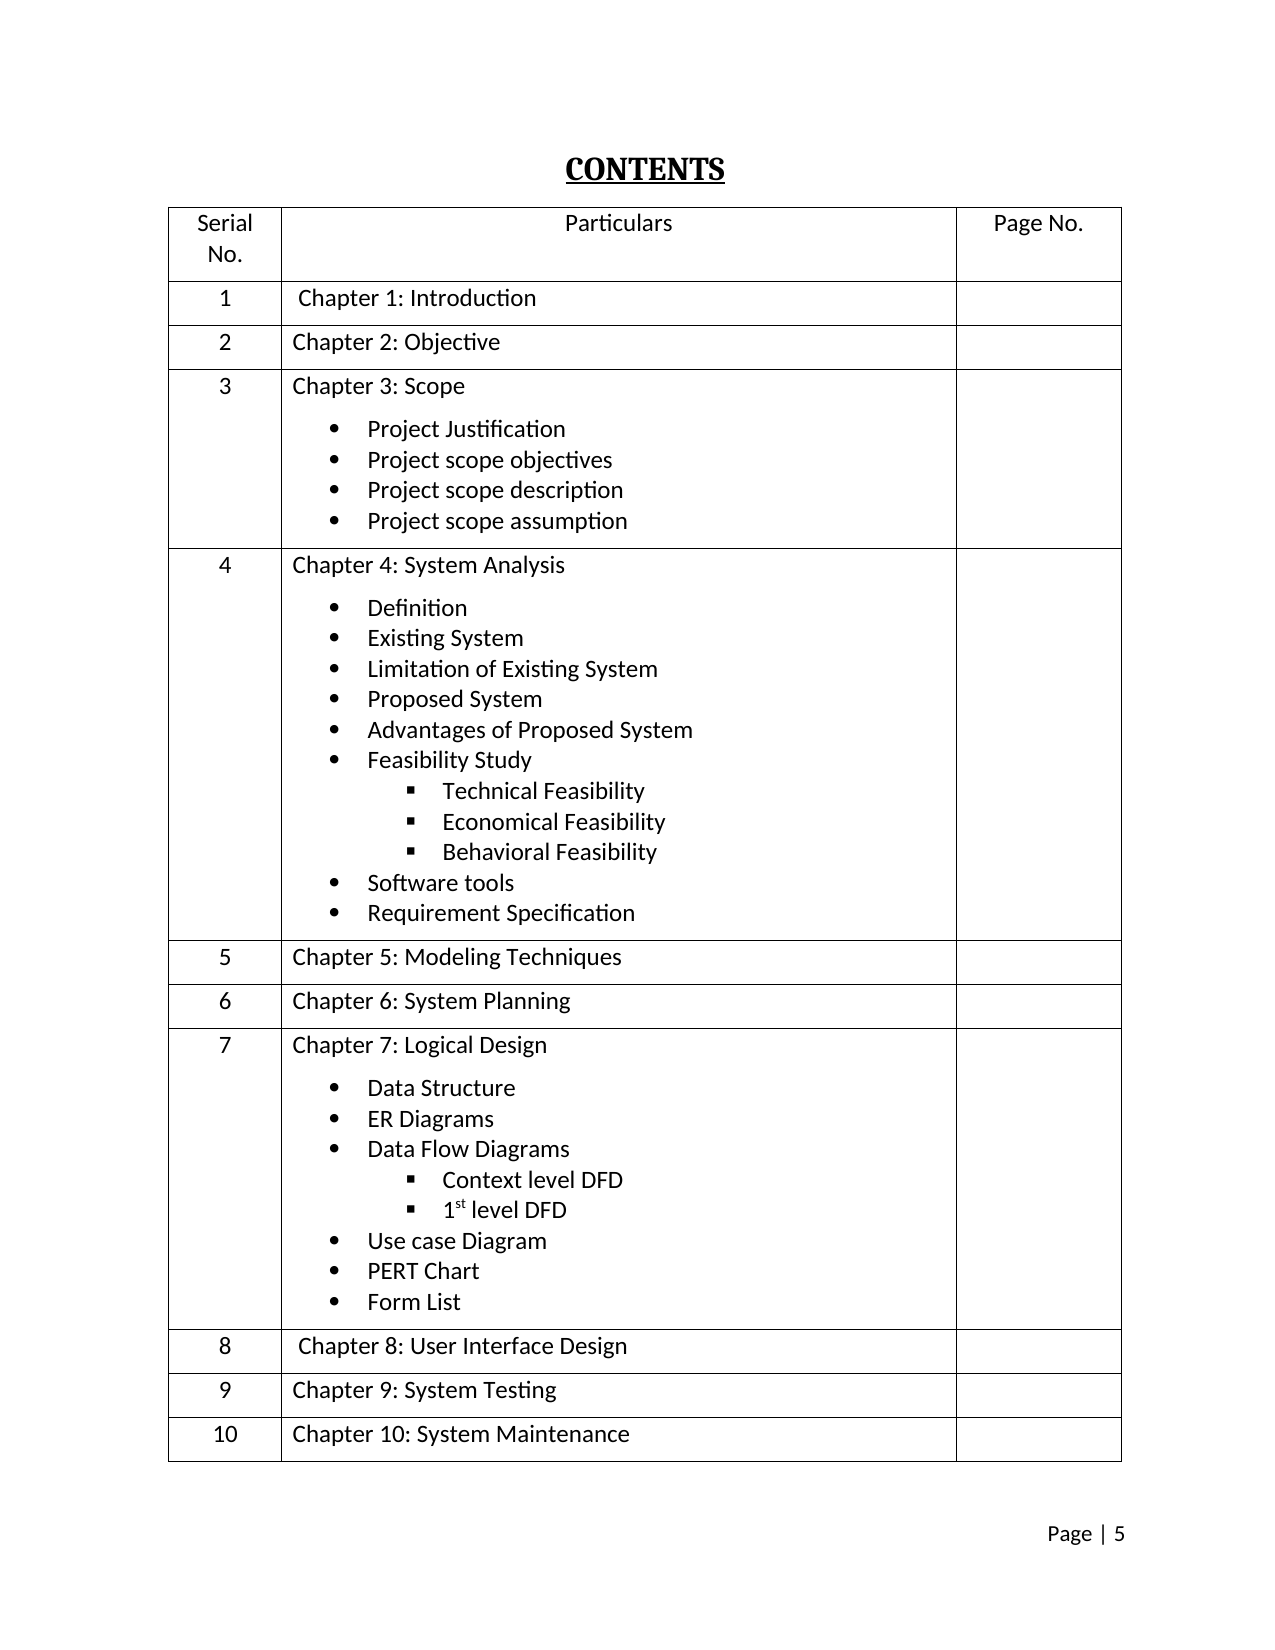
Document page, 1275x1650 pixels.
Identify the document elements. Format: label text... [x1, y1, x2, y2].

table_header Page No. [957, 208, 1121, 281]
table_cell 3 [169, 370, 281, 548]
table_header Particulars [282, 208, 956, 281]
table_cell [957, 549, 1121, 940]
table_cell 7 [169, 1029, 281, 1329]
table_cell Chapter 3: Scope Project Justification Project scope objectives Project scope description Project scope assumption [282, 370, 956, 548]
table_cell 5 [169, 941, 281, 984]
table_cell [957, 1374, 1121, 1417]
table_cell [957, 1029, 1121, 1329]
table_cell Chapter 6: System Planning [282, 985, 956, 1028]
table_cell Chapter 9: System Testing [282, 1374, 956, 1417]
table_cell Chapter 8: User Interface Design [282, 1330, 956, 1373]
table_cell 10 [169, 1418, 281, 1461]
table_cell Chapter 2: Objective [282, 326, 956, 369]
table_cell [957, 1418, 1121, 1461]
table_cell 9 [169, 1374, 281, 1417]
table_header Serial No. [169, 208, 281, 281]
table_cell 1 [169, 282, 281, 325]
table_cell 8 [169, 1330, 281, 1373]
table_cell [957, 326, 1121, 369]
table_cell Chapter 1: Introduction [282, 282, 956, 325]
table_cell 6 [169, 985, 281, 1028]
table_cell Chapter 7: Logical Design Data Structure ER Diagrams Data Flow Diagrams Context level DFD 1st level DFD Use case Diagram PERT Chart Form List [282, 1029, 956, 1329]
table_cell [957, 985, 1121, 1028]
table_cell 4 [169, 549, 281, 940]
table_cell 2 [169, 326, 281, 369]
table_cell [957, 370, 1121, 548]
table_cell [957, 282, 1121, 325]
text CONTENTS [165, 150, 1125, 188]
table_cell Chapter 10: System Maintenance [282, 1418, 956, 1461]
table_cell [957, 941, 1121, 984]
table_cell Chapter 4: System Analysis Definition Existing System Limitation of Existing System Proposed System Advantages of Proposed System Feasibility Study Technical Feasibility Economical Feasibility Behavioral Feasibility Software tools Requirement Specification [282, 549, 956, 940]
table_cell [957, 1330, 1121, 1373]
table_cell Chapter 5: Modeling Techniques [282, 941, 956, 984]
